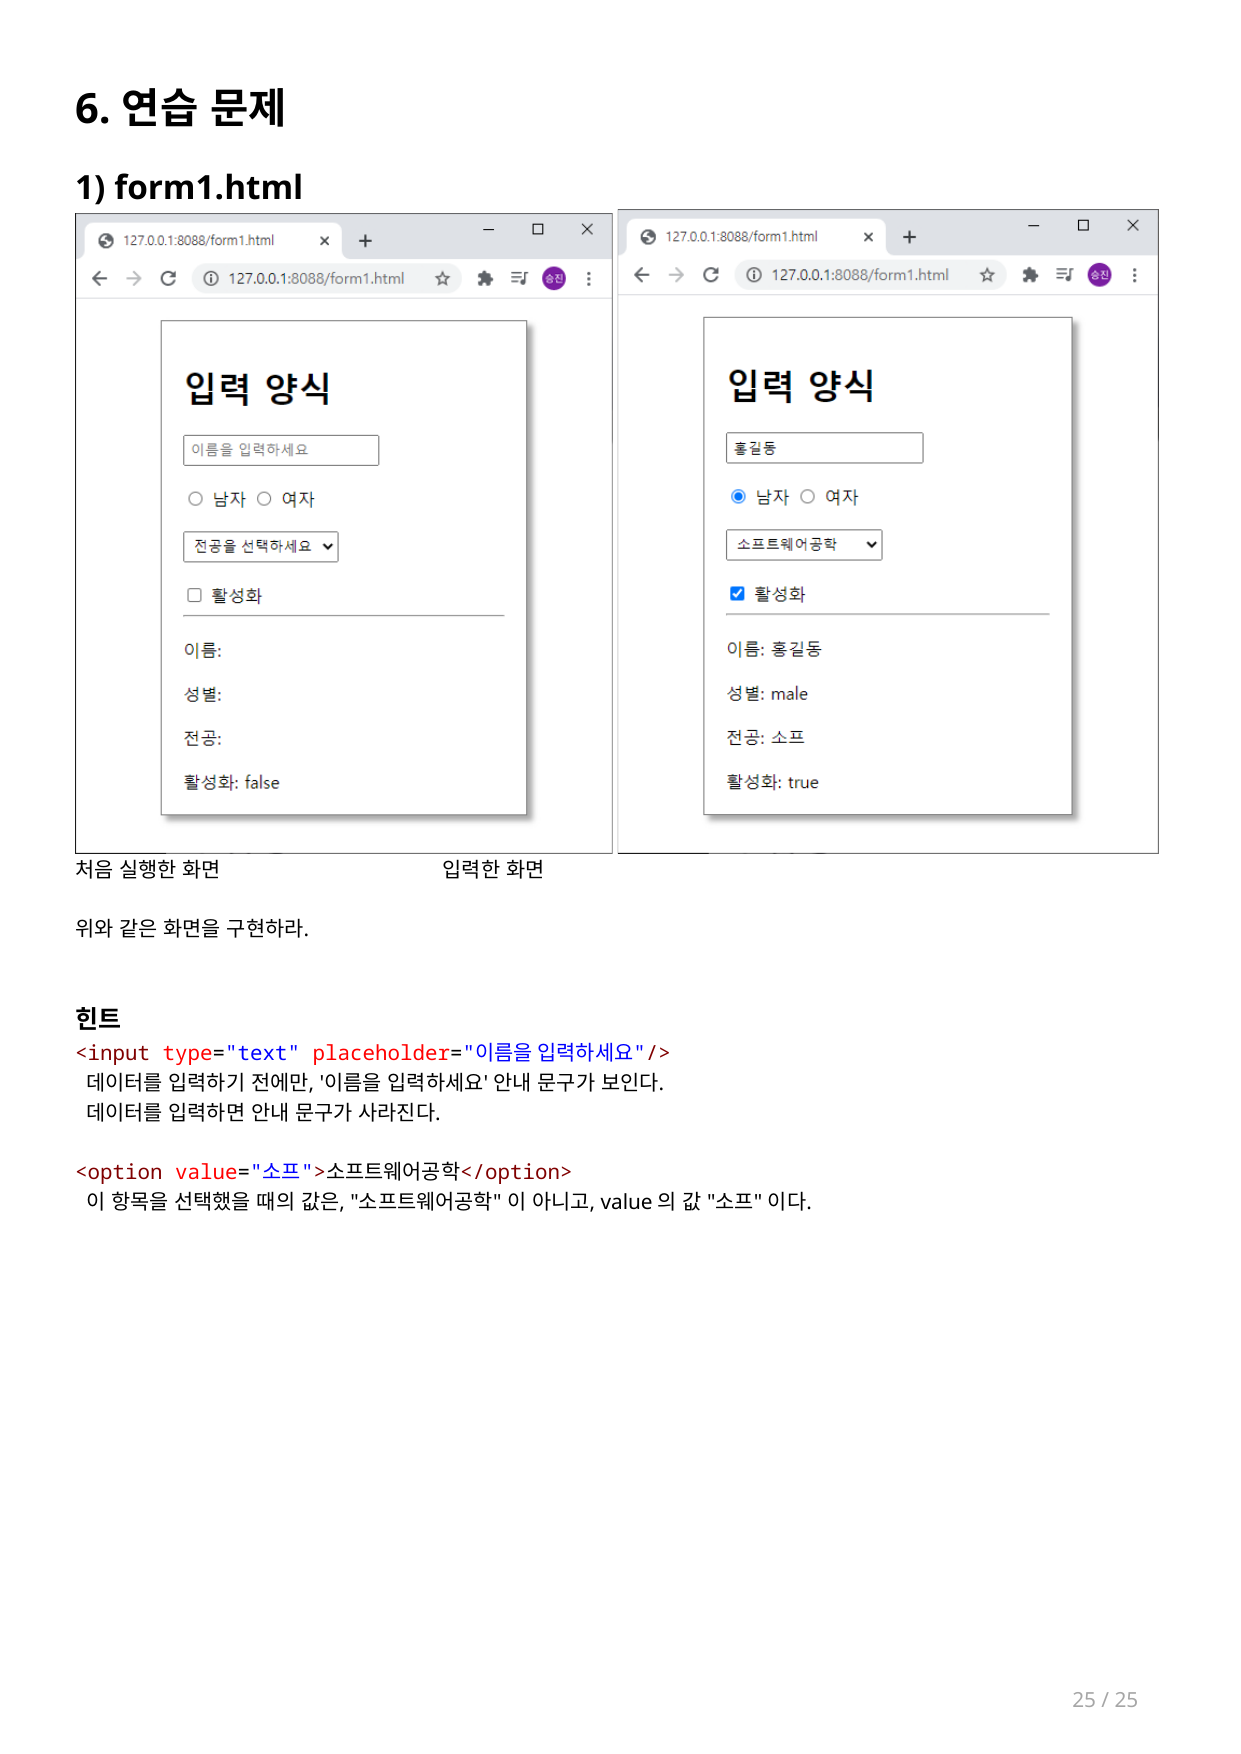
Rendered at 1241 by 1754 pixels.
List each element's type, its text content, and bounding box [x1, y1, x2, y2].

subtitle form1.html [75, 164, 1165, 209]
text <option value="소프">소프트웨어공학</option> [75, 1155, 1165, 1185]
picture [75, 213, 613, 854]
text <input type="text" placeholder="이름을 입력하세요"/> [75, 1036, 1165, 1066]
subtitle 연습 문제 [75, 75, 1165, 136]
text 처음 실행한 화면 입력한 화면 [75, 854, 1165, 884]
text 데이터를 입력하기 전에만, '이름을 입력하세요' 안내 문구가 보인다. [75, 1066, 1165, 1096]
text 이 항목을 선택했을 때의 값은, "소프트웨어공학" 이 아니고, value의 값 "소프" 이다. [75, 1185, 1165, 1216]
text 위와 같은 화면을 구현하라. [75, 912, 1165, 943]
picture [617, 209, 1159, 854]
text 데이터를 입력하면 안내 문구가 사라진다. [75, 1096, 1165, 1127]
subtitle 힌트 [75, 999, 1165, 1036]
